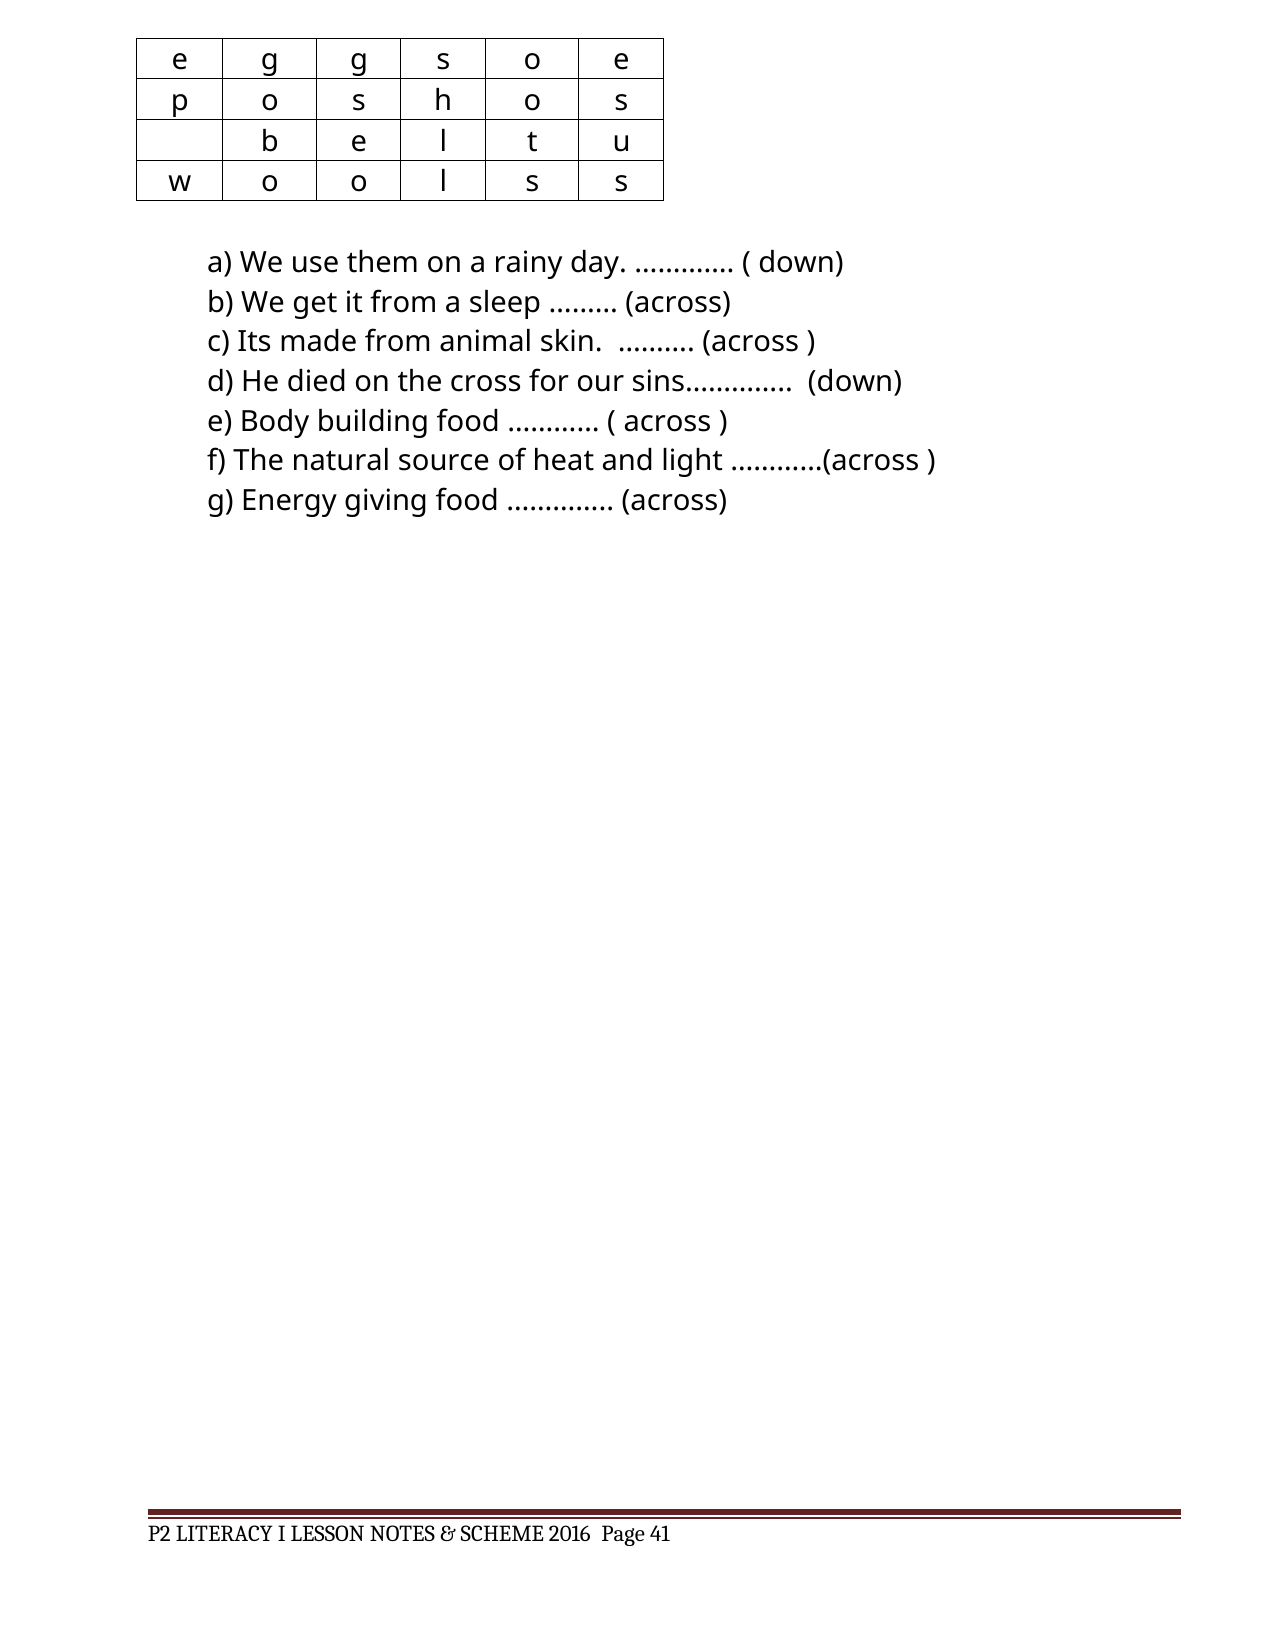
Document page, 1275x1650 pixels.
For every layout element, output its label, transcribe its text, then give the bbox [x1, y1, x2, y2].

table_cell g [223, 39, 316, 78]
table_cell o [223, 161, 316, 200]
text g) Energy giving food ………….. (across) [148, 479, 1181, 519]
table_cell l [401, 161, 485, 200]
table_cell s [486, 161, 578, 200]
table_cell e [317, 120, 400, 160]
table_cell w [137, 161, 222, 200]
table_cell e [579, 39, 663, 78]
table_cell [137, 120, 222, 160]
table_cell s [401, 39, 485, 78]
text e) Body building food ………… ( across ) [148, 400, 1181, 439]
table_cell o [486, 39, 578, 78]
table_cell s [579, 161, 663, 200]
table_cell e [137, 39, 222, 78]
table_cell u [579, 120, 663, 160]
table_cell l [401, 120, 485, 160]
table_cell o [317, 161, 400, 200]
table_cell p [137, 79, 222, 119]
table_cell g [317, 39, 400, 78]
text b) We get it from a sleep ……… (across) [148, 281, 1181, 321]
text f) The natural source of heat and light …………(across ) [148, 439, 1181, 479]
table_cell t [486, 120, 578, 160]
text d) He died on the cross for our sins………….. (down) [148, 360, 1181, 400]
table_cell s [317, 79, 400, 119]
table_cell b [223, 120, 316, 160]
text a) We use them on a rainy day. …………. ( down) [148, 241, 1181, 281]
table_cell h [401, 79, 485, 119]
table_cell o [486, 79, 578, 119]
text c) Its made from animal skin. ………. (across ) [148, 321, 1181, 360]
table_cell o [223, 79, 316, 119]
table_cell s [579, 79, 663, 119]
